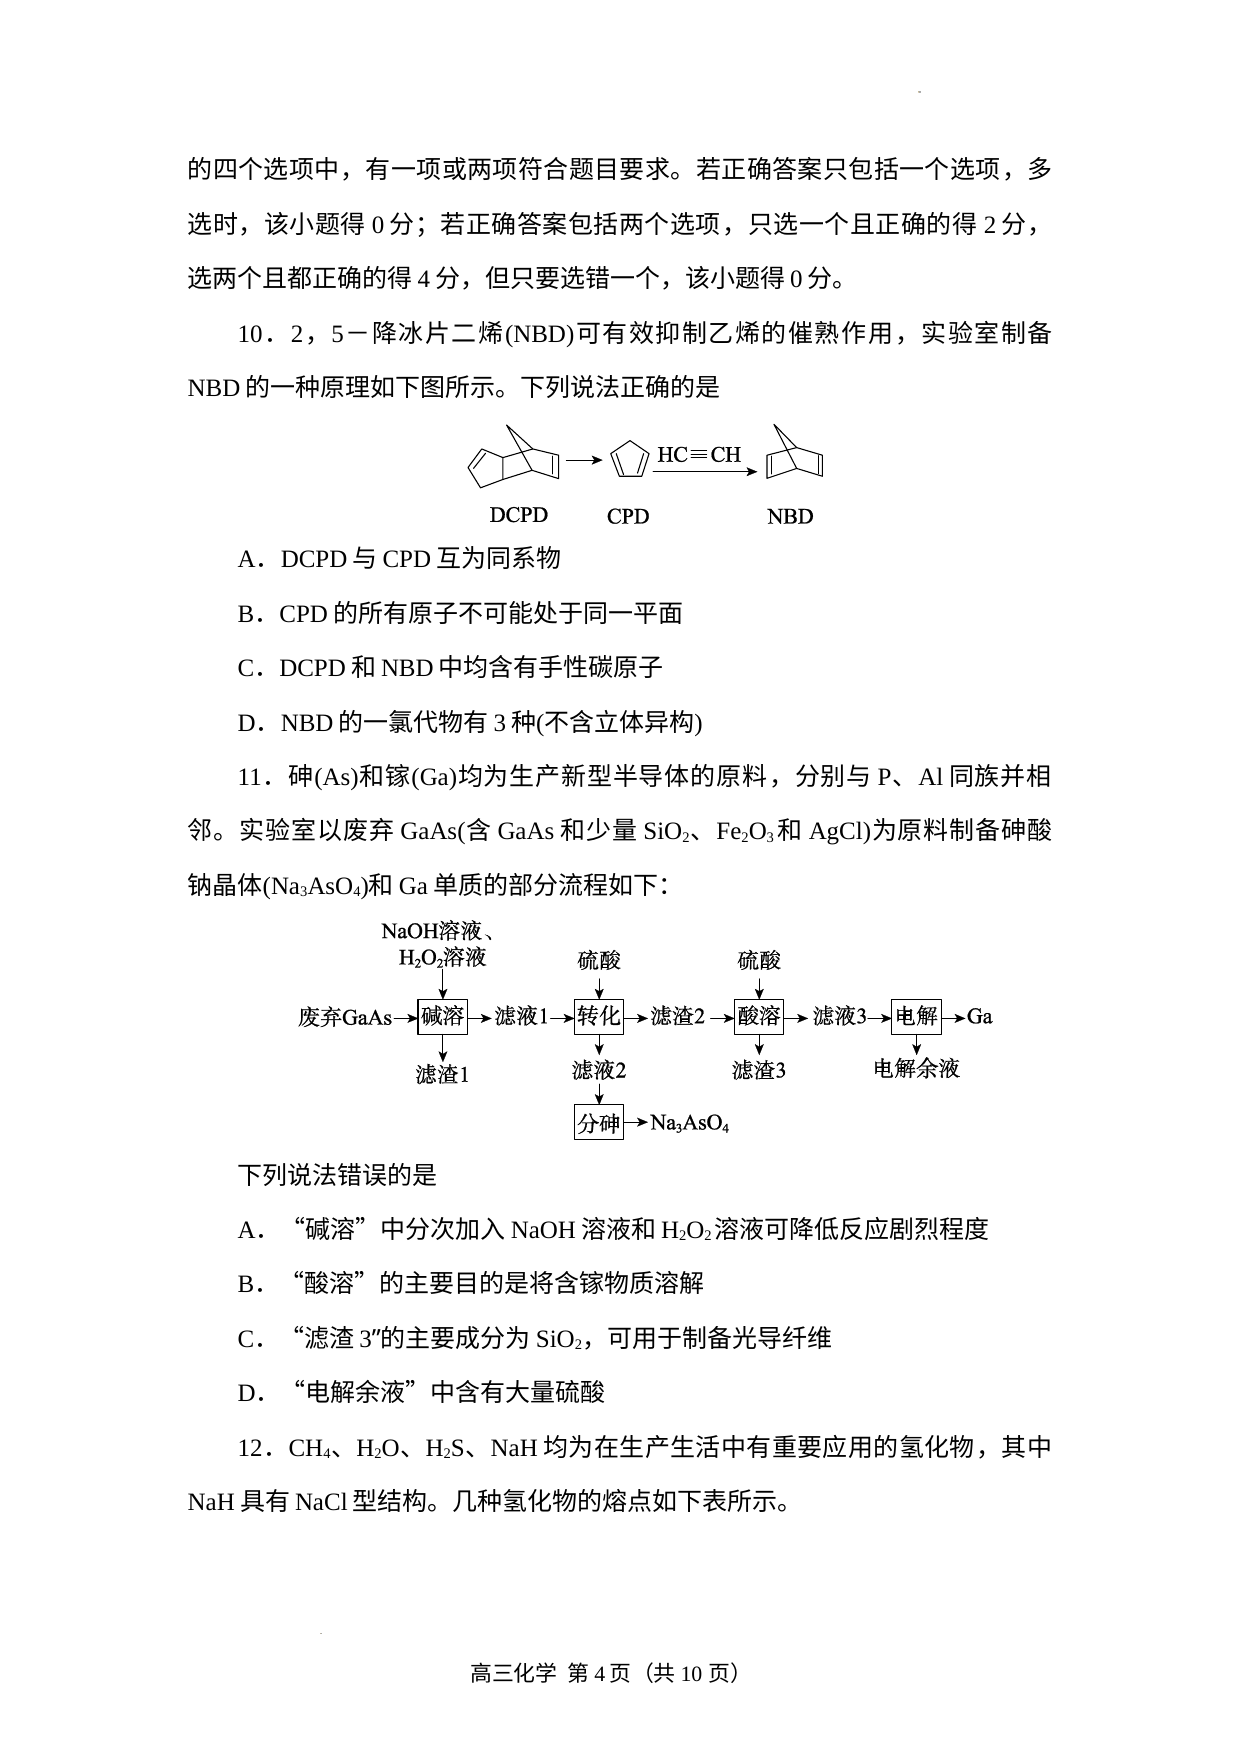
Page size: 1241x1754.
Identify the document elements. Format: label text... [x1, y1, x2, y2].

text B．“酸溶”的主要目的是将含镓物质溶解 [187, 1264, 1053, 1300]
text B．CPD的所有原子不可能处于同一平面 [187, 593, 1053, 629]
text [187, 150, 1053, 295]
text 10．2，5－降冰片二烯(NBD)可有效抑制乙烯的催熟作用，实验室制备NBD的一种原理如下图所示。下列说法正确的是 [187, 313, 1053, 404]
text D．“电解余液”中含有大量硫酸 [187, 1373, 1053, 1409]
text 12．CH4、H2O、H2S、NaH均为在生产生活中有重要应用的氢化物，其中NaH具有NaCl型结构。几种氢化物的熔点如下表所示。 [187, 1427, 1053, 1518]
text A．“碱溶”中分次加入NaOH溶液和H2O2溶液可降低反应剧烈程度 [187, 1209, 1053, 1246]
text 11．砷(As)和镓(Ga)均为生产新型半导体的原料，分别与P、Al同族并相邻。实验室以废弃GaAs(含GaAs和少量SiO2、Fe2O3和AgCl)为原料制备砷酸钠晶体(Na3AsO4)和Ga单质的部分流程如下： [187, 756, 1053, 901]
text C．DCPD和NBD中均含有手性碳原子 [187, 648, 1053, 684]
text 下列说法错误的是 [187, 1155, 1053, 1191]
text A．DCPD与CPD互为同系物 [187, 539, 1053, 575]
text C．“滤渣3”的主要成分为SiO2，可用于制备光导纤维 [187, 1318, 1053, 1354]
text D．NBD的一氯代物有3种(不含立体异构) [187, 702, 1053, 738]
